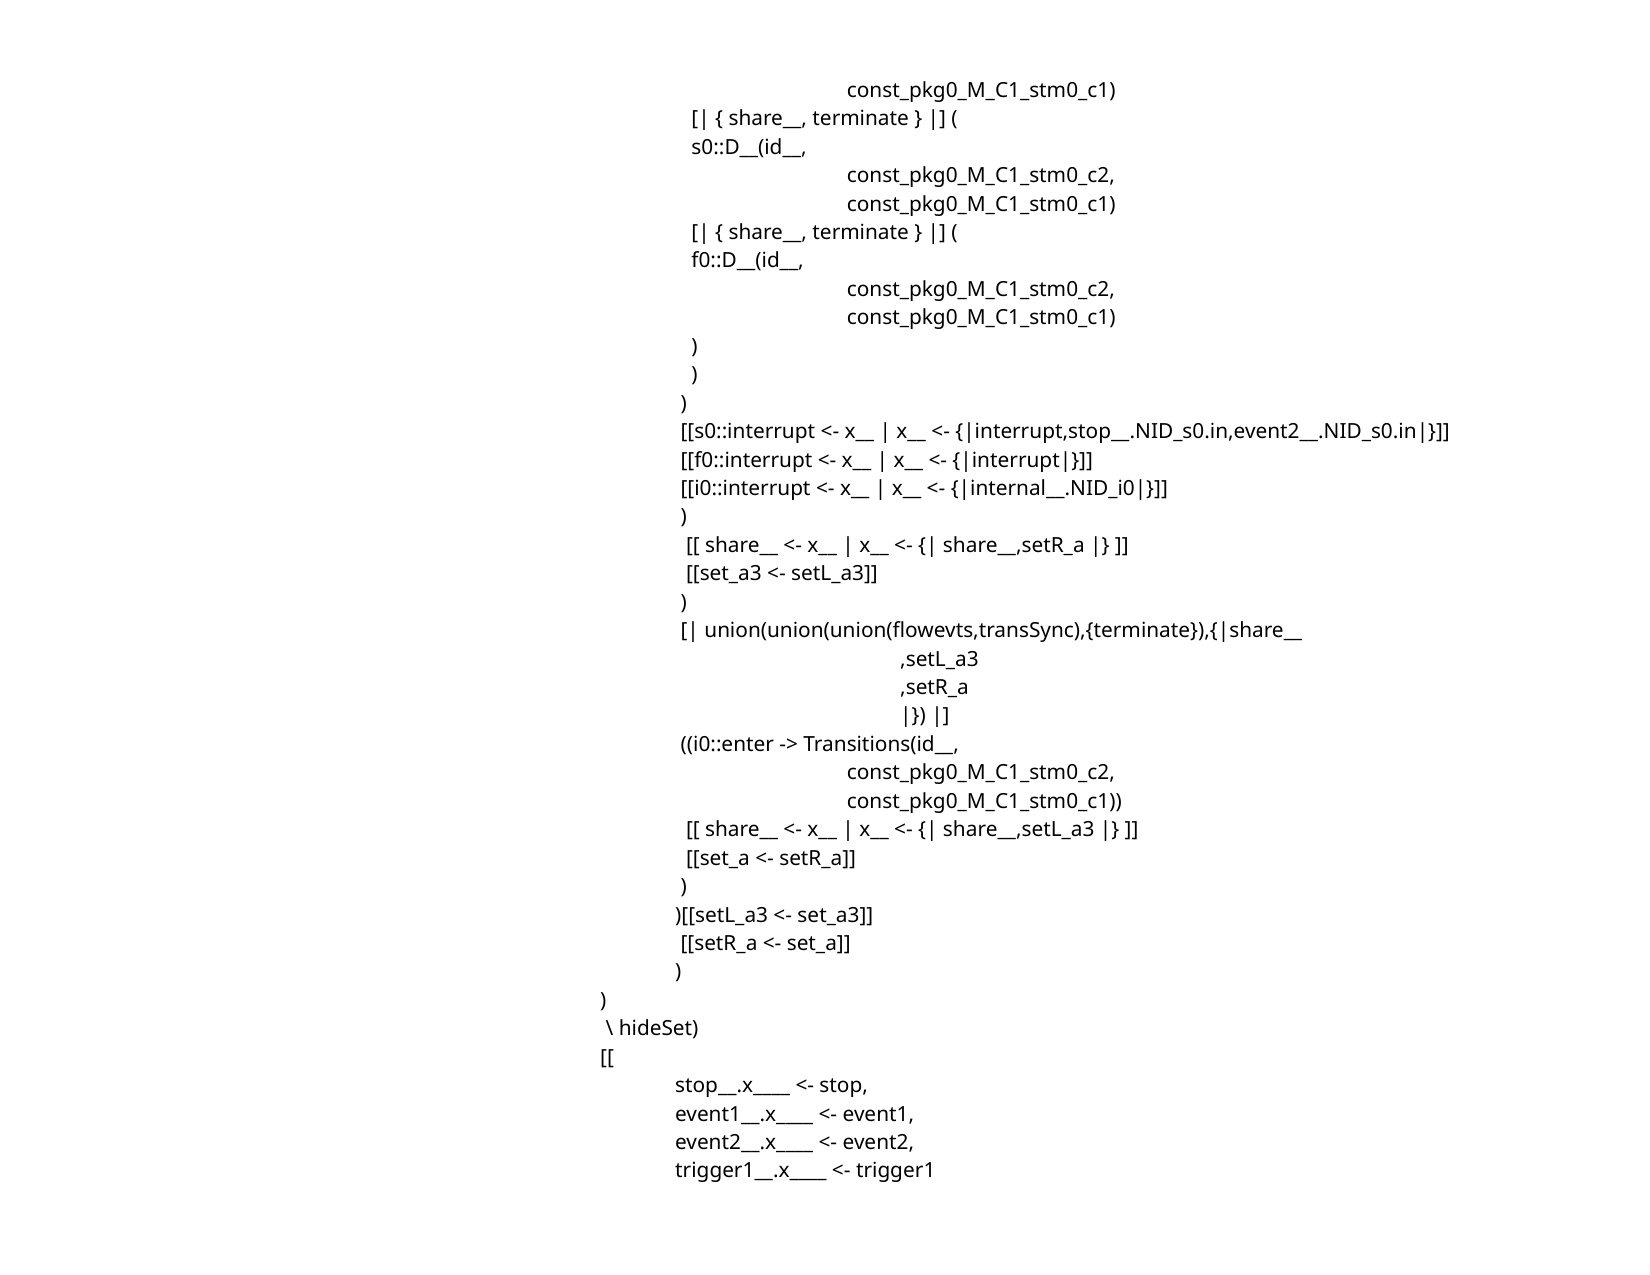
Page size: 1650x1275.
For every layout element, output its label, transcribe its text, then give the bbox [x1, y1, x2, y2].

text [[set_a3 <- setL_a3]] [75, 558, 1575, 587]
text trigger1__.x____ <- trigger1 [75, 1156, 1575, 1184]
text [[ [75, 1042, 1575, 1070]
text ) [75, 331, 1575, 359]
text ,setR_a [75, 672, 1575, 701]
text ) [75, 871, 1575, 900]
text ) [75, 957, 1575, 985]
text f0::D__(id__, [75, 246, 1575, 274]
text ) [75, 587, 1575, 615]
text event1__.x____ <- event1, [75, 1099, 1575, 1127]
text [[i0::interrupt <- x__ | x__ <- {|internal__.NID_i0|}]] [75, 473, 1575, 502]
text [[f0::interrupt <- x__ | x__ <- {|interrupt|}]] [75, 445, 1575, 473]
text const_pkg0_M_C1_stm0_c1) [75, 189, 1575, 217]
text [| { share__, terminate } |] ( [75, 103, 1575, 132]
text ) [75, 502, 1575, 530]
text const_pkg0_M_C1_stm0_c2, [75, 274, 1575, 302]
text [[set_a <- setR_a]] [75, 843, 1575, 871]
text stop__.x____ <- stop, [75, 1070, 1575, 1099]
text const_pkg0_M_C1_stm0_c1)) [75, 786, 1575, 814]
text [| { share__, terminate } |] ( [75, 217, 1575, 246]
text ((i0::enter -> Transitions(id__, [75, 729, 1575, 757]
text event2__.x____ <- event2, [75, 1127, 1575, 1156]
text const_pkg0_M_C1_stm0_c2, [75, 757, 1575, 786]
text \ hideSet) [75, 1013, 1575, 1042]
text [| union(union(union(flowevts,transSync),{terminate}),{|share__ [75, 615, 1575, 644]
text const_pkg0_M_C1_stm0_c2, [75, 160, 1575, 189]
text ) [75, 985, 1575, 1013]
text const_pkg0_M_C1_stm0_c1) [75, 75, 1575, 103]
text [[s0::interrupt <- x__ | x__ <- {|interrupt,stop__.NID_s0.in,event2__.NID_s0.in|}]] [75, 416, 1575, 445]
text [[ share__ <- x__ | x__ <- {| share__,setL_a3 |} ]] [75, 814, 1575, 843]
text [[setR_a <- set_a]] [75, 928, 1575, 957]
text ,setL_a3 [75, 644, 1575, 672]
text [[ share__ <- x__ | x__ <- {| share__,setR_a |} ]] [75, 530, 1575, 558]
text const_pkg0_M_C1_stm0_c1) [75, 302, 1575, 331]
text |}) |] [75, 701, 1575, 729]
text ) [75, 388, 1575, 416]
text s0::D__(id__, [75, 132, 1575, 160]
text )[[setL_a3 <- set_a3]] [75, 900, 1575, 928]
text ) [75, 359, 1575, 388]
